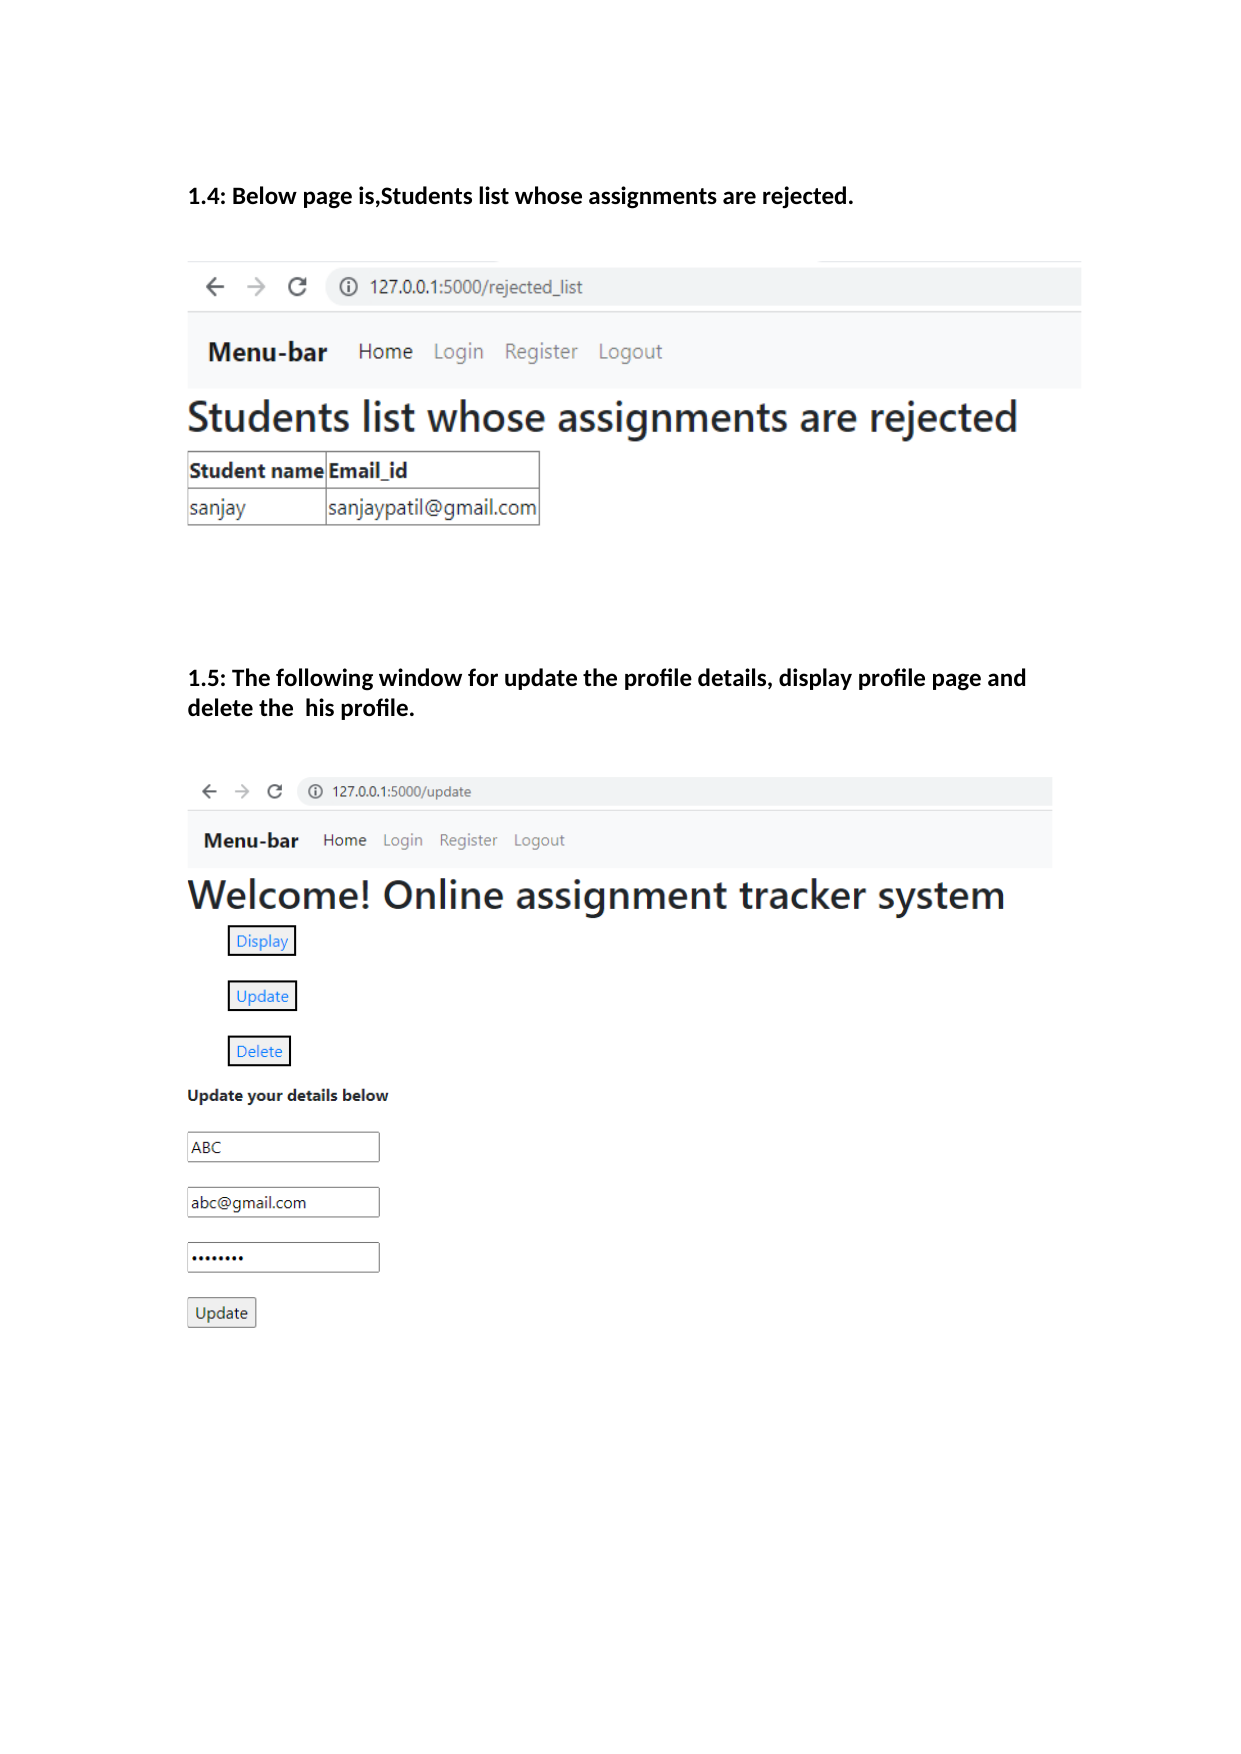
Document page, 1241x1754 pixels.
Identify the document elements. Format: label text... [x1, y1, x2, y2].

text 1.5: The following window for update the profile details, display profile page and delete the his profile. [187, 662, 1053, 723]
list 1.4: Below page is,Students list whose assignments are rejected. [187, 181, 1053, 211]
picture [187, 773, 1053, 1336]
picture [187, 261, 1082, 637]
